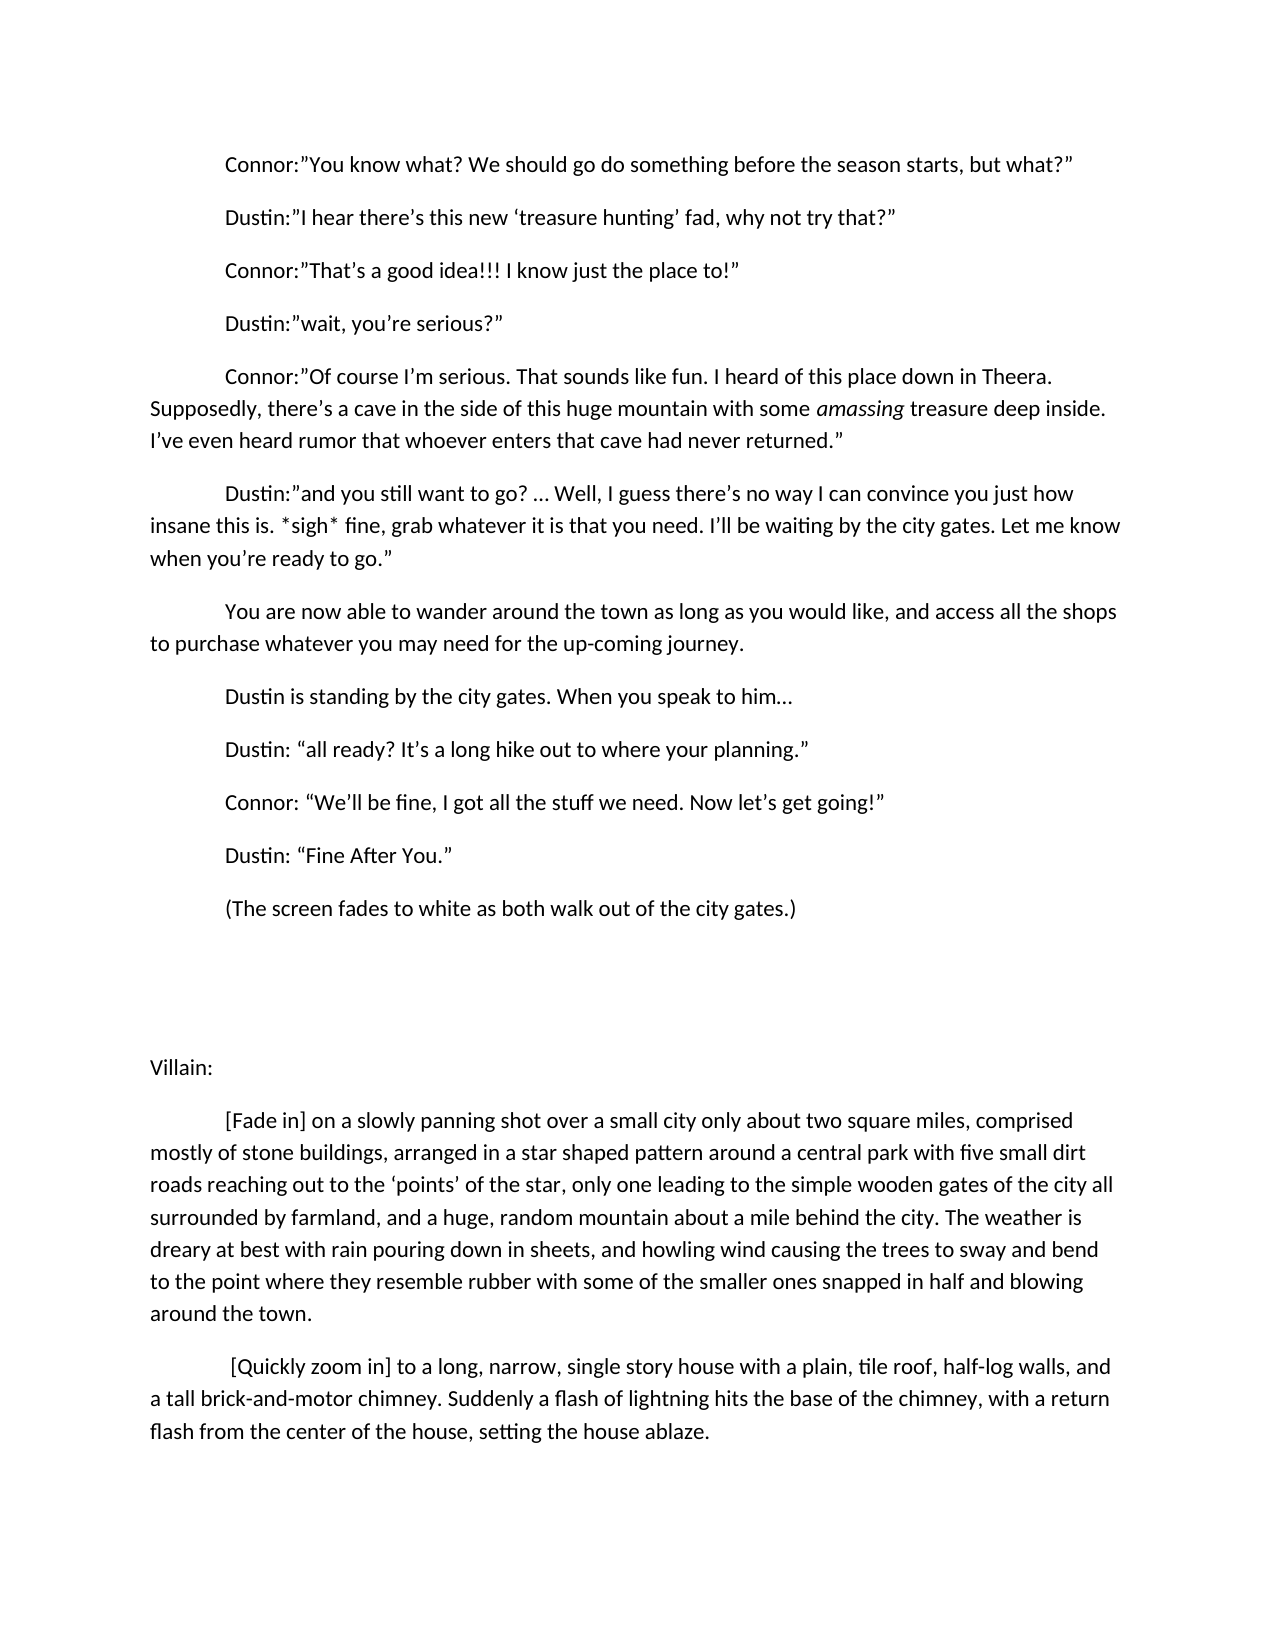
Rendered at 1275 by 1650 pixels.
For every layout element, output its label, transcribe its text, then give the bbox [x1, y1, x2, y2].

text You are now able to wander around the town as long as you would like, and access all the shops to purchase whatever you may need for the up-coming journey. [150, 597, 1125, 657]
text Dustin:”and you still want to go? … Well, I guess there’s no way I can convince you just how insane this is. *sigh* fine, grab whatever it is that you need. I’ll be waiting by the city gates. Let me know when you’re ready to go.” [150, 479, 1125, 572]
text Dustin: “all ready? It’s a long hike out to where your planning.” [150, 735, 1125, 763]
text Connor:”Of course I’m serious. That sounds like fun. I heard of this place down in Theera. Supposedly, there’s a cave in the side of this huge mountain with some amassing treasure deep inside. I’ve even heard rumor that whoever enters that cave had never returned.” [150, 362, 1125, 454]
text [Quickly zoom in] to a long, narrow, single story house with a plain, tile roof, half-log walls, and a tall brick-and-motor chimney. Suddenly a flash of lightning hits the base of the chimney, with a return flash from the center of the house, setting the house ablaze. [150, 1352, 1125, 1445]
text Connor:”That’s a good idea!!! I know just the place to!” [150, 256, 1125, 284]
text Villain: [150, 1053, 1125, 1081]
text Dustin is standing by the city gates. When you speak to him… [150, 682, 1125, 710]
text Connor:”You know what? We should go do something before the season starts, but what?” [150, 150, 1125, 178]
text Dustin:”I hear there’s this new ‘treasure hunting’ fad, why not try that?” [150, 203, 1125, 231]
text [Fade in] on a slowly panning shot over a small city only about two square miles, comprised mostly of stone buildings, arranged in a star shaped pattern around a central park with five small dirt roads reaching out to the ‘points’ of the star, only one leading to the simple wooden gates of the city all surrounded by farmland, and a huge, random mountain about a mile behind the city. The weather is dreary at best with rain pouring down in sheets, and howling wind causing the trees to sway and bend to the point where they resemble rubber with some of the smaller ones snapped in half and blowing around the town. [150, 1106, 1125, 1327]
text Connor: “We’ll be fine, I got all the stuff we need. Now let’s get going!” [150, 788, 1125, 816]
text Dustin:”wait, you’re serious?” [150, 309, 1125, 337]
text Dustin: “Fine After You.” [150, 841, 1125, 869]
text (The screen fades to white as both walk out of the city gates.) [150, 894, 1125, 922]
